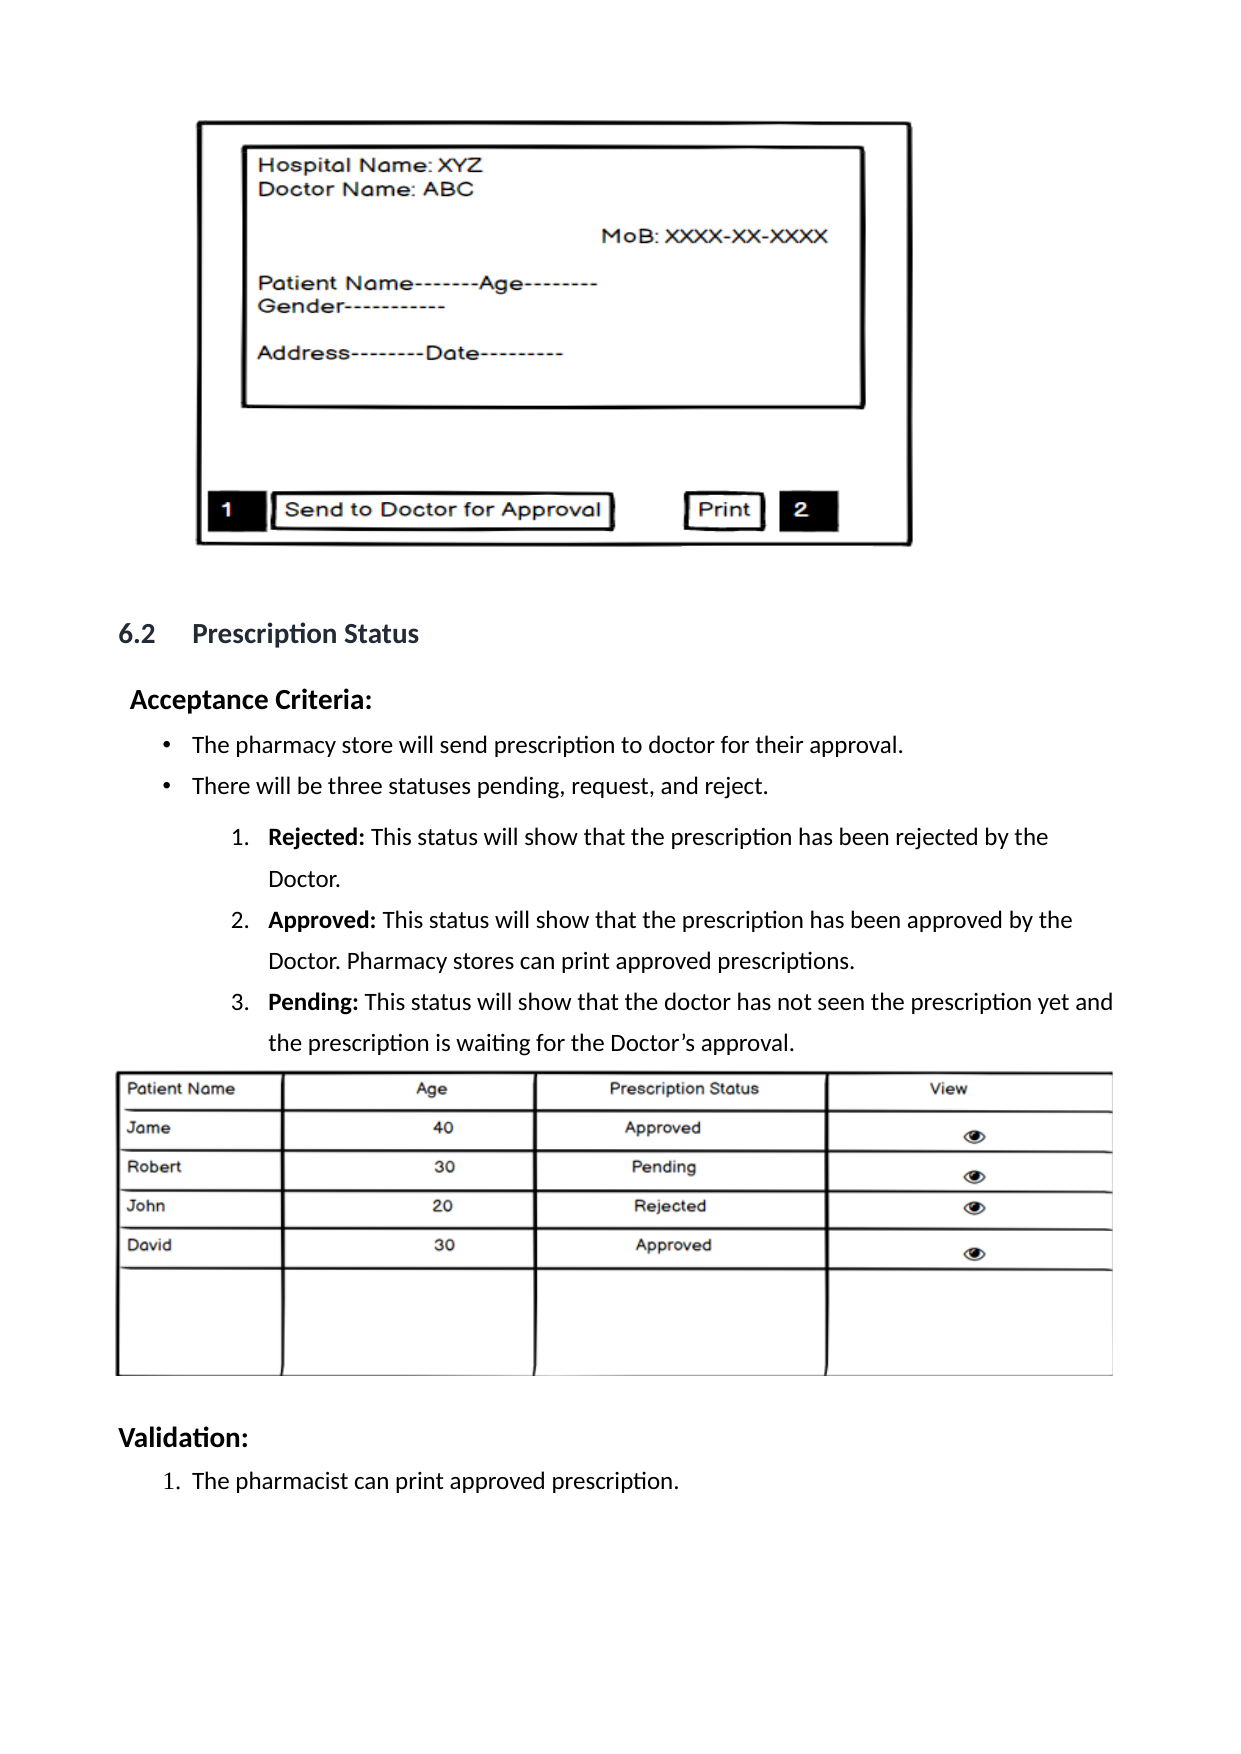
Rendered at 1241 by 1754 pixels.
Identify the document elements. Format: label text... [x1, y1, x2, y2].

picture [113, 1069, 1112, 1376]
list Rejected: This status will show that the prescription has been rejected by the Doctor. [231, 822, 1122, 893]
list Approved: This status will show that the prescription has been approved by the Doctor. Pharmacy stores can print approved prescriptions. [231, 904, 1122, 976]
list There will be three statuses pending, request, and reject. [162, 770, 1122, 801]
subtitle 6.2 Prescription Status [118, 615, 1122, 650]
picture [191, 118, 927, 560]
list The pharmacist can print approved prescription. [162, 1465, 1122, 1495]
list Pending: This status will show that the doctor has not seen the prescription yet and the prescription is waiting for the Doctor’s approval. [231, 986, 1122, 1058]
text Acceptance Criteria: [118, 681, 1122, 716]
list The pharmacy store will send prescription to doctor for their approval. [162, 729, 1122, 759]
